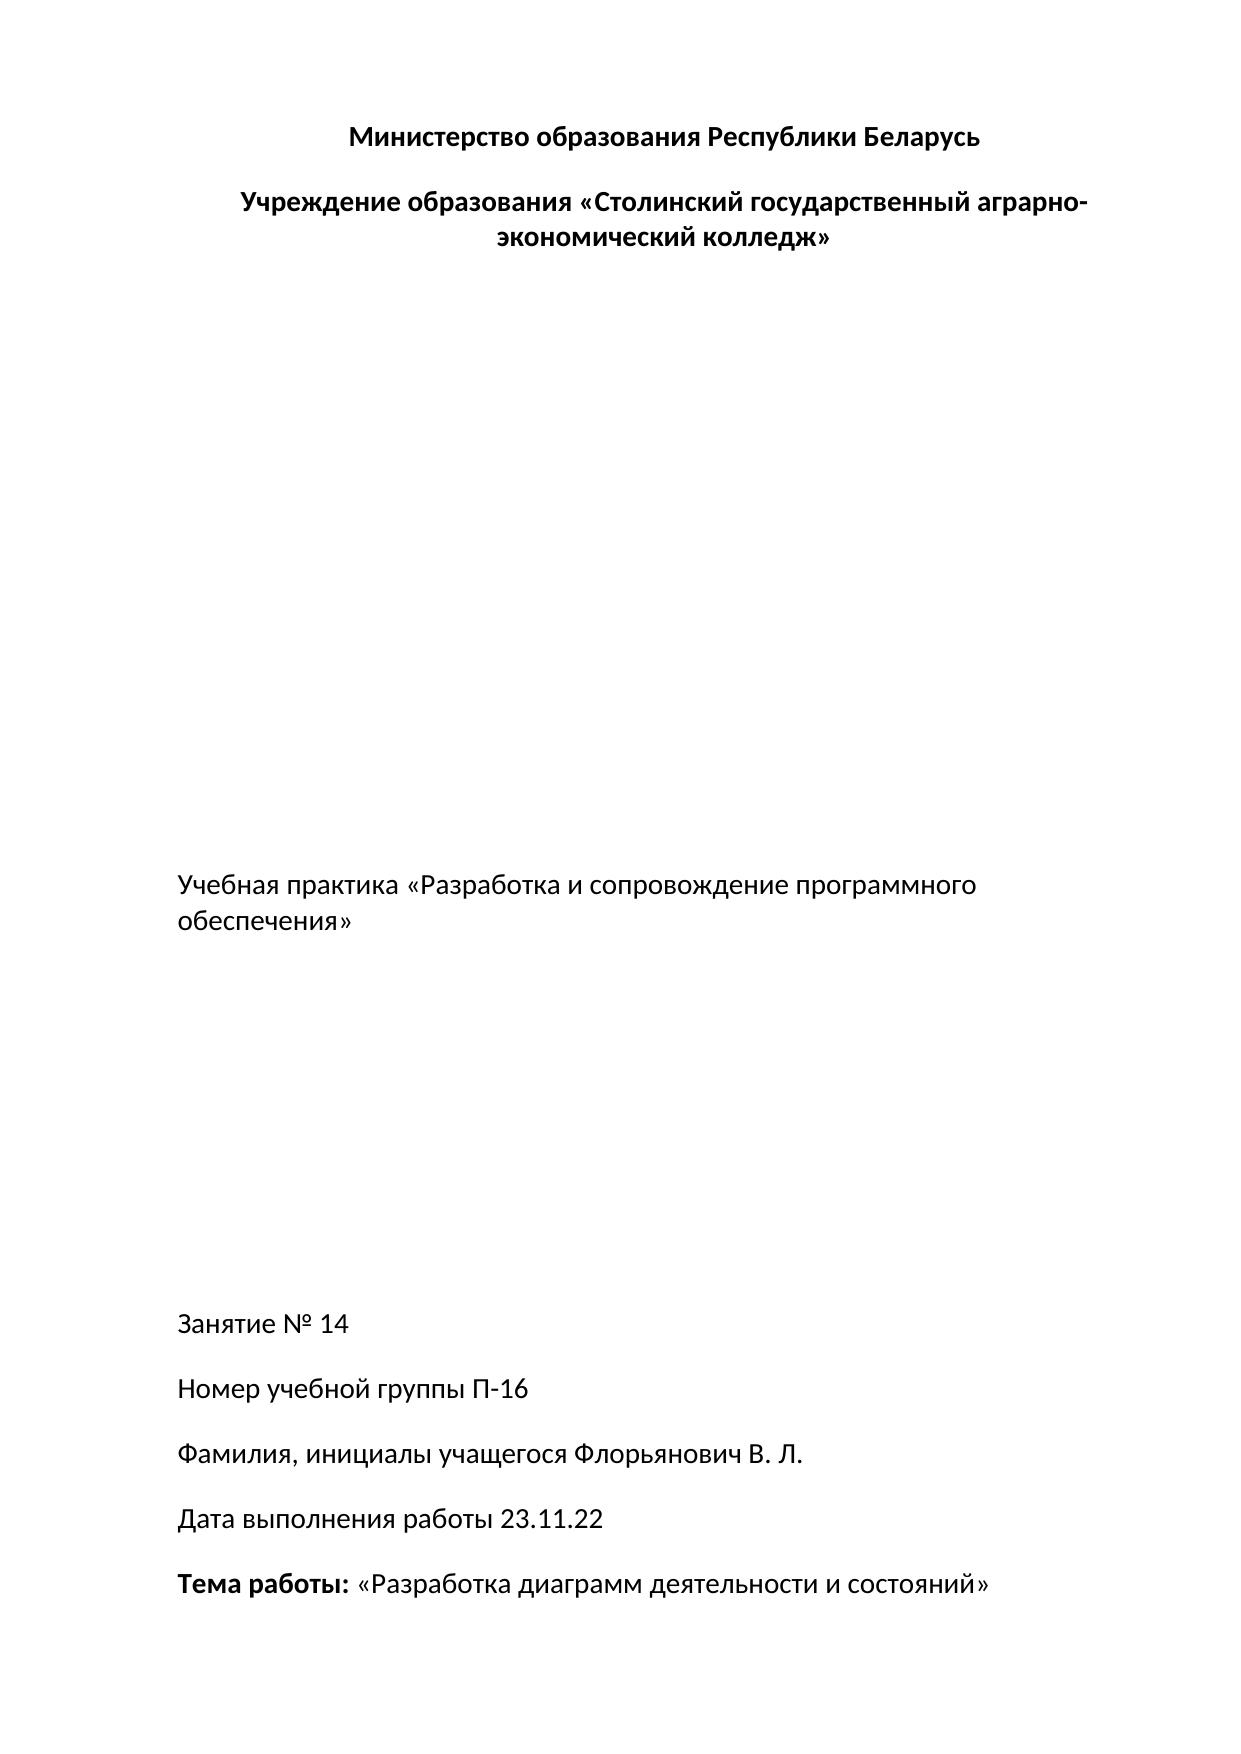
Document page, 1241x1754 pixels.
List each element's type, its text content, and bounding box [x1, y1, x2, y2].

text Учебная практика «Разработка и сопровождение программного обеспечения» [177, 866, 1152, 938]
text Занятие № 14 [177, 1306, 1152, 1341]
text Министерство образования Республики Беларусь [177, 118, 1152, 154]
text Учреждение образования «Столинский государственный аграрно-экономический колледж» [177, 183, 1152, 254]
text Дата выполнения работы 23.11.22 [177, 1500, 1152, 1536]
text Тема работы: «Разработка диаграмм деятельности и состояний» [177, 1565, 1152, 1600]
text Фамилия, инициалы учащегося Флорьянович В. Л. [177, 1435, 1152, 1471]
text Номер учебной группы П-16 [177, 1370, 1152, 1406]
